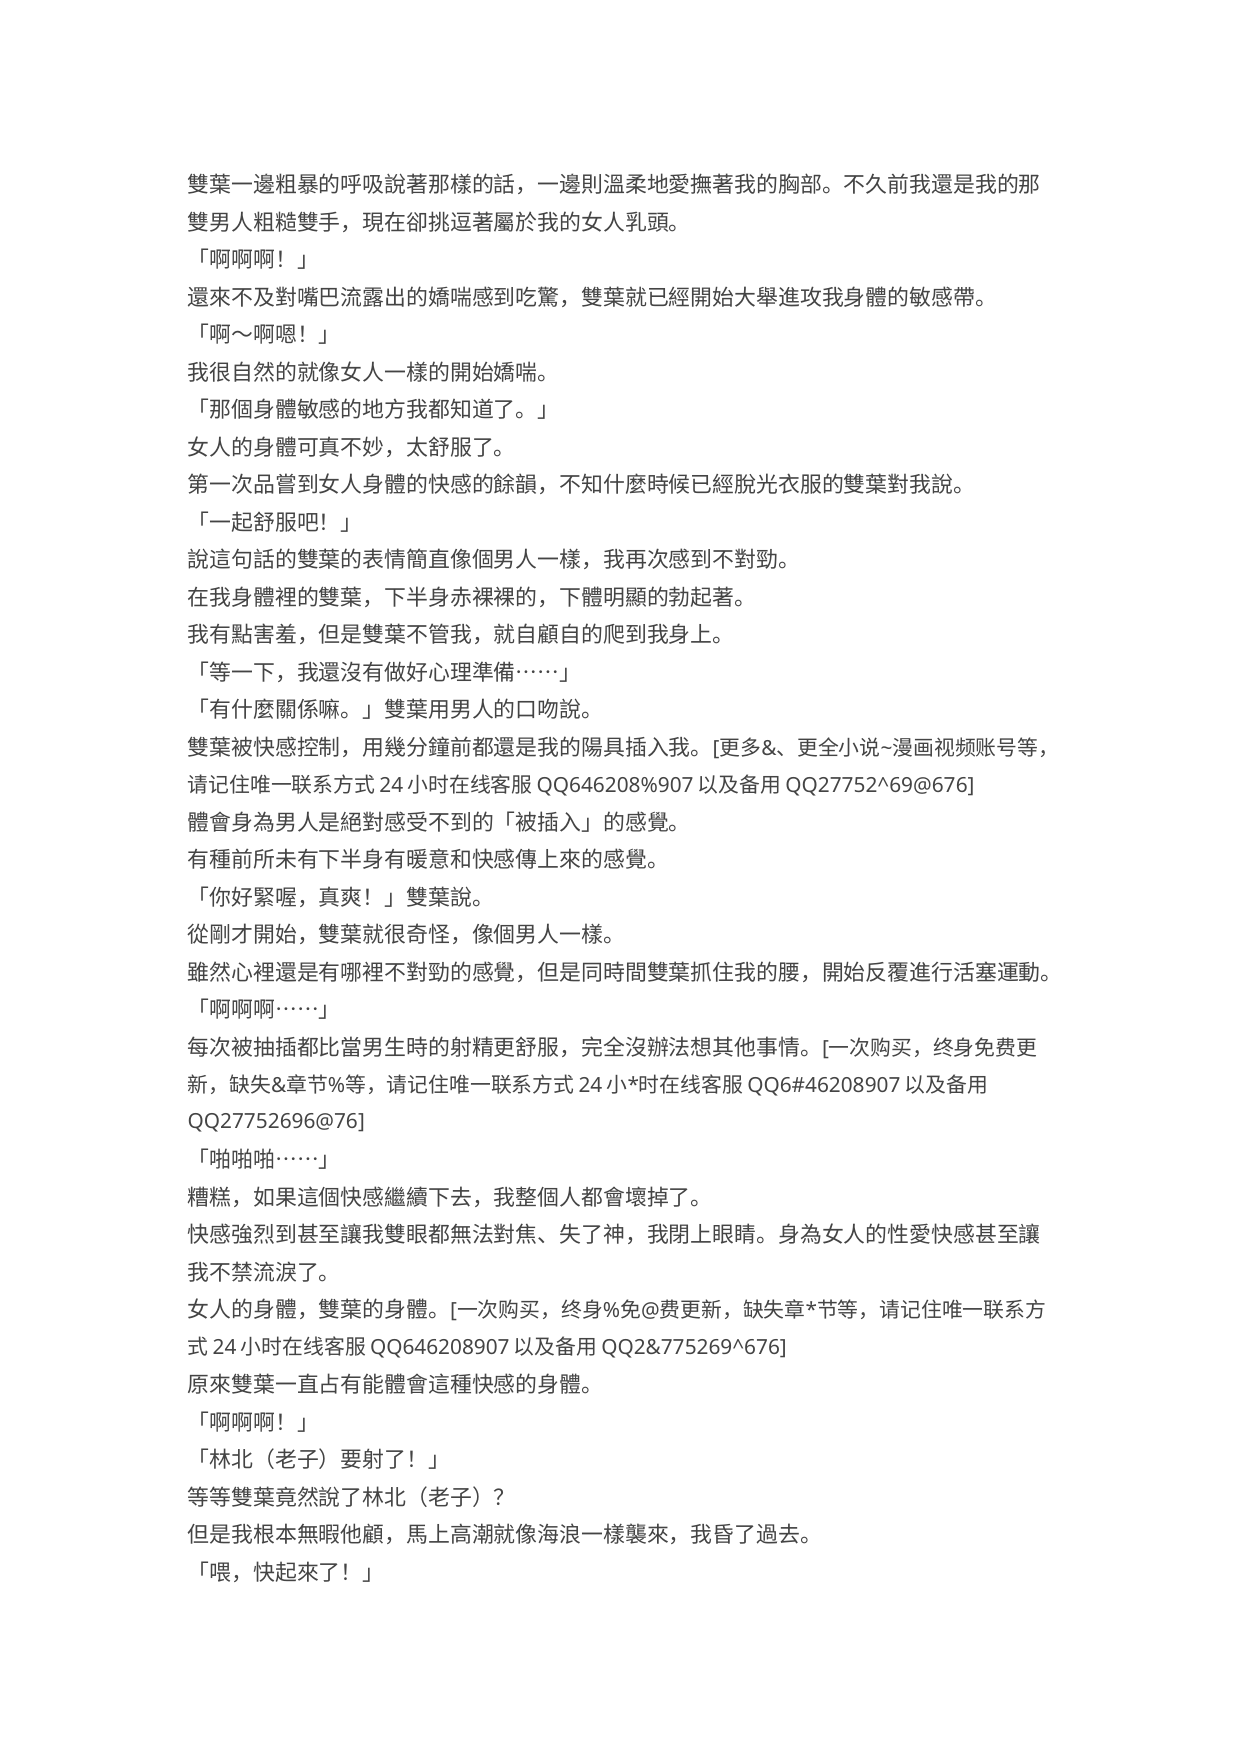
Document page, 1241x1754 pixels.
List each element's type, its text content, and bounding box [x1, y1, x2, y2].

text 快感強烈到甚至讓我雙眼都無法對焦、失了神，我閉上眼睛。身為女人的性愛快感甚至讓我不禁流淚了。 [187, 1214, 1053, 1289]
text 「啊～啊嗯！」 [187, 314, 1053, 352]
text 雙葉一邊粗暴的呼吸說著那樣的話，一邊則溫柔地愛撫著我的胸部。不久前我還是我的那雙男人粗糙雙手，現在卻挑逗著屬於我的女人乳頭。 [187, 164, 1053, 239]
text 雖然心裡還是有哪裡不對勁的感覺，但是同時間雙葉抓住我的腰，開始反覆進行活塞運動。 [187, 952, 1053, 989]
text 我有點害羞，但是雙葉不管我，就自顧自的爬到我身上。 [187, 614, 1053, 652]
text 「那個身體敏感的地方我都知道了。」 [187, 389, 1053, 427]
text 女人的身體可真不妙，太舒服了。 [187, 427, 1053, 464]
text 等等雙葉竟然說了林北（老子）？ [187, 1477, 1053, 1514]
text 原來雙葉一直占有能體會這種快感的身體。 [187, 1364, 1053, 1402]
text 女人的身體，雙葉的身體。[一次购买，终身%免@费更新，缺失章*节等，请记住唯一联系方式24小时在线客服QQ646208907以及备用QQ2&775269^676] [187, 1289, 1053, 1364]
text 「喂，快起來了！」 [187, 1552, 1053, 1589]
text 從剛才開始，雙葉就很奇怪，像個男人一樣。 [187, 914, 1053, 952]
text 體會身為男人是絕對感受不到的「被插入」的感覺。 [187, 802, 1053, 839]
text 第一次品嘗到女人身體的快感的餘韻，不知什麼時候已經脫光衣服的雙葉對我說。 [187, 464, 1053, 502]
text 「林北（老子）要射了！」 [187, 1439, 1053, 1477]
text 「一起舒服吧！」 [187, 502, 1053, 539]
text 但是我根本無暇他顧，馬上高潮就像海浪一樣襲來，我昏了過去。 [187, 1514, 1053, 1552]
text 有種前所未有下半身有暖意和快感傳上來的感覺。 [187, 839, 1053, 877]
text 糟糕，如果這個快感繼續下去，我整個人都會壞掉了。 [187, 1177, 1053, 1214]
text 「啪啪啪……」 [187, 1139, 1053, 1177]
text 「啊啊啊……」 [187, 989, 1053, 1027]
text 「啊啊啊！」 [187, 239, 1053, 277]
text 「等一下，我還沒有做好心理準備……」 [187, 652, 1053, 689]
text 每次被抽插都比當男生時的射精更舒服，完全沒辦法想其他事情。[一次购买，终身免费更新，缺失&章节%等，请记住唯一联系方式24小*时在线客服QQ6#46208907以及备用QQ27752696@76] [187, 1027, 1053, 1139]
text 「你好緊喔，真爽！」雙葉說。 [187, 877, 1053, 914]
text 「啊啊啊！」 [187, 1402, 1053, 1439]
text 我很自然的就像女人一樣的開始嬌喘。 [187, 352, 1053, 389]
text 「有什麼關係嘛。」雙葉用男人的口吻說。 [187, 689, 1053, 727]
text 說這句話的雙葉的表情簡直像個男人一樣，我再次感到不對勁。 [187, 539, 1053, 577]
text 還來不及對嘴巴流露出的嬌喘感到吃驚，雙葉就已經開始大舉進攻我身體的敏感帶。 [187, 277, 1053, 314]
text 在我身體裡的雙葉，下半身赤裸裸的，下體明顯的勃起著。 [187, 577, 1053, 614]
text 雙葉被快感控制，用幾分鐘前都還是我的陽具插入我。[更多&、更全小说~漫画视频账号等，请记住唯一联系方式24小时在线客服QQ646208%907以及备用QQ27752^69@676] [187, 727, 1053, 802]
